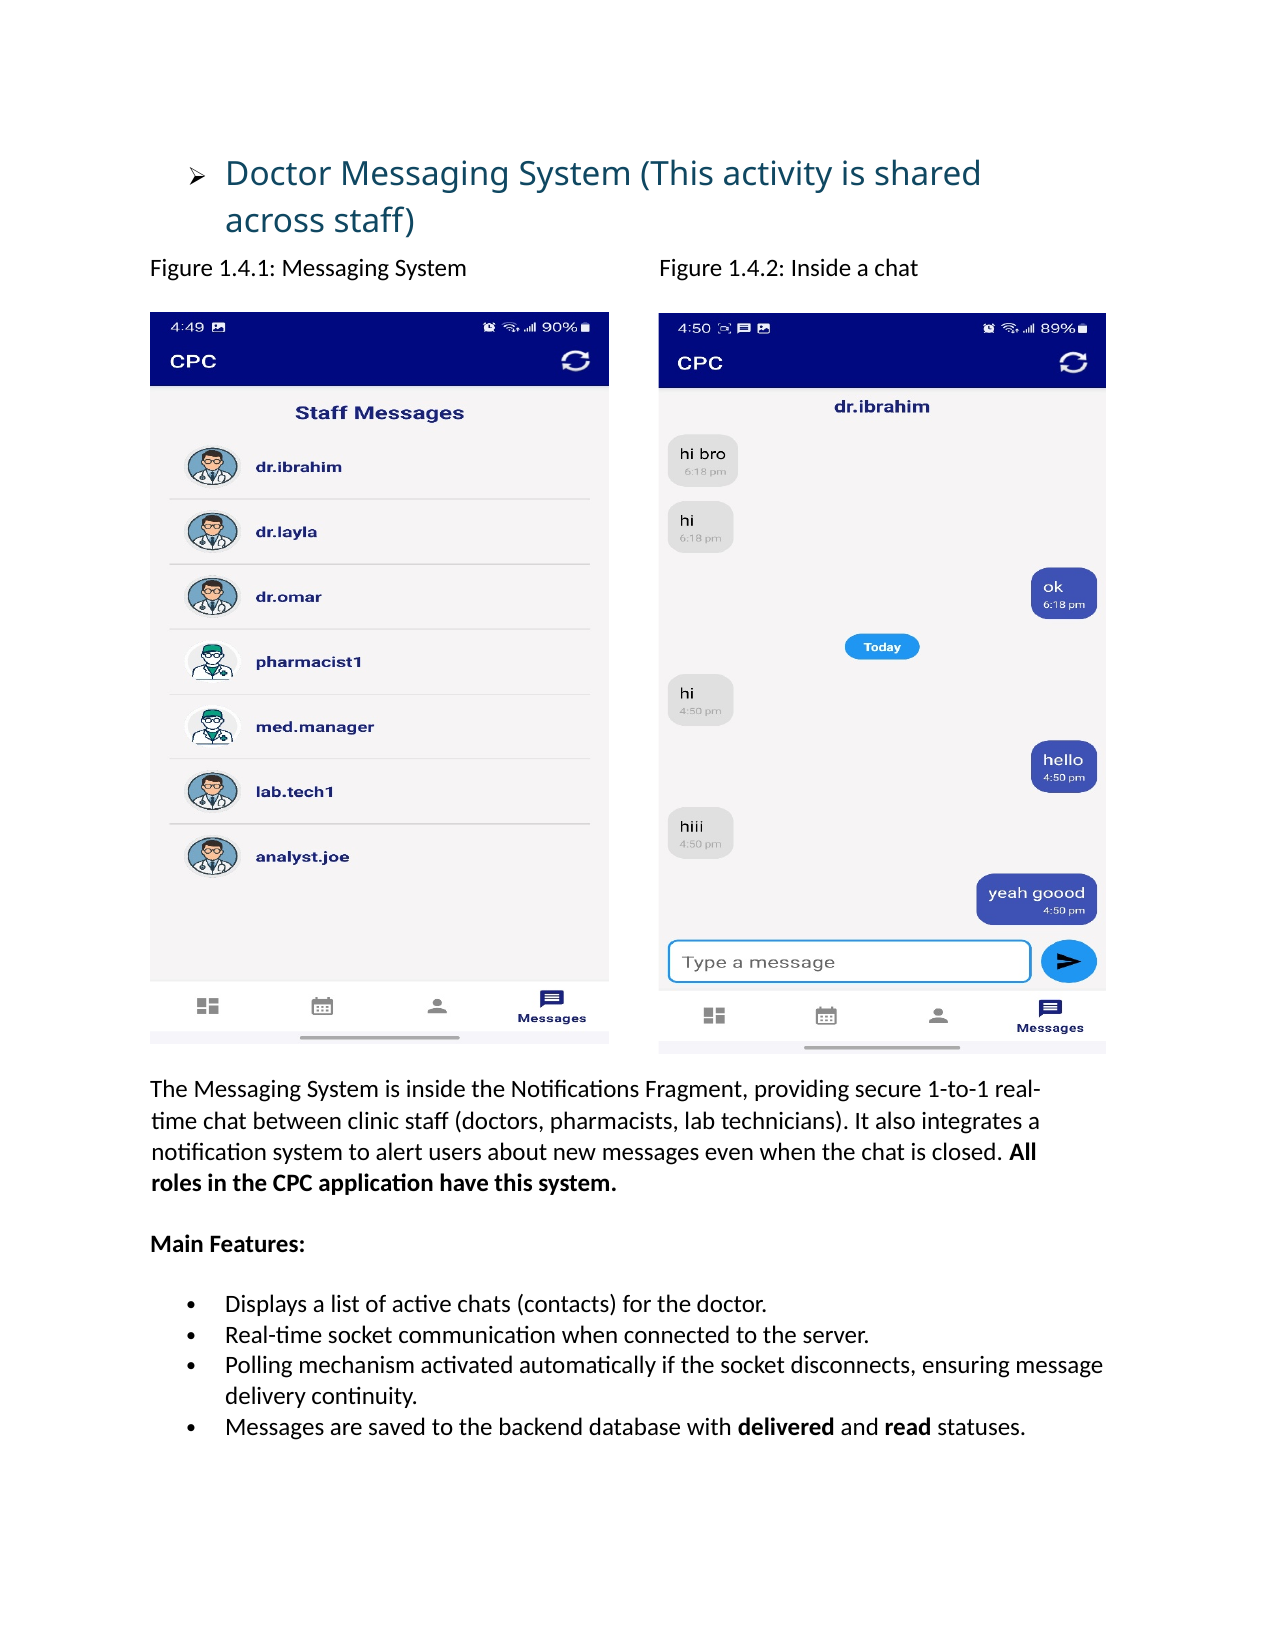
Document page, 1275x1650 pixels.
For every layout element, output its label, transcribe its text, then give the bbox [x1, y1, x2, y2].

subtitle Doctor Messaging System (This activity is shared across staff) [187, 150, 1075, 242]
list Messages are saved to the backend database with delivered and read statuses. [187, 1411, 1125, 1441]
list Real-time socket communication when connected to the server. [187, 1319, 1125, 1350]
text Figure 1.4.1: Messaging System Figure 1.4.2: Inside a chat [150, 252, 1075, 282]
text The Messaging System is inside the Notifications Fragment, providing secure 1-to-1 real-time chat between clinic staff (doctors, pharmacists, lab technicians). It also integrates a notification system to alert users about new messages even when the chat is closed. All roles in the CPC application have this system. [150, 1073, 1075, 1198]
list Displays a list of active chats (contacts) for the doctor. [187, 1289, 1125, 1319]
picture [150, 312, 609, 1044]
text Main Features: [150, 1228, 1075, 1259]
list Polling mechanism activated automatically if the socket disconnects, ensuring message delivery continuity. [187, 1350, 1125, 1411]
picture [658, 313, 1106, 1054]
